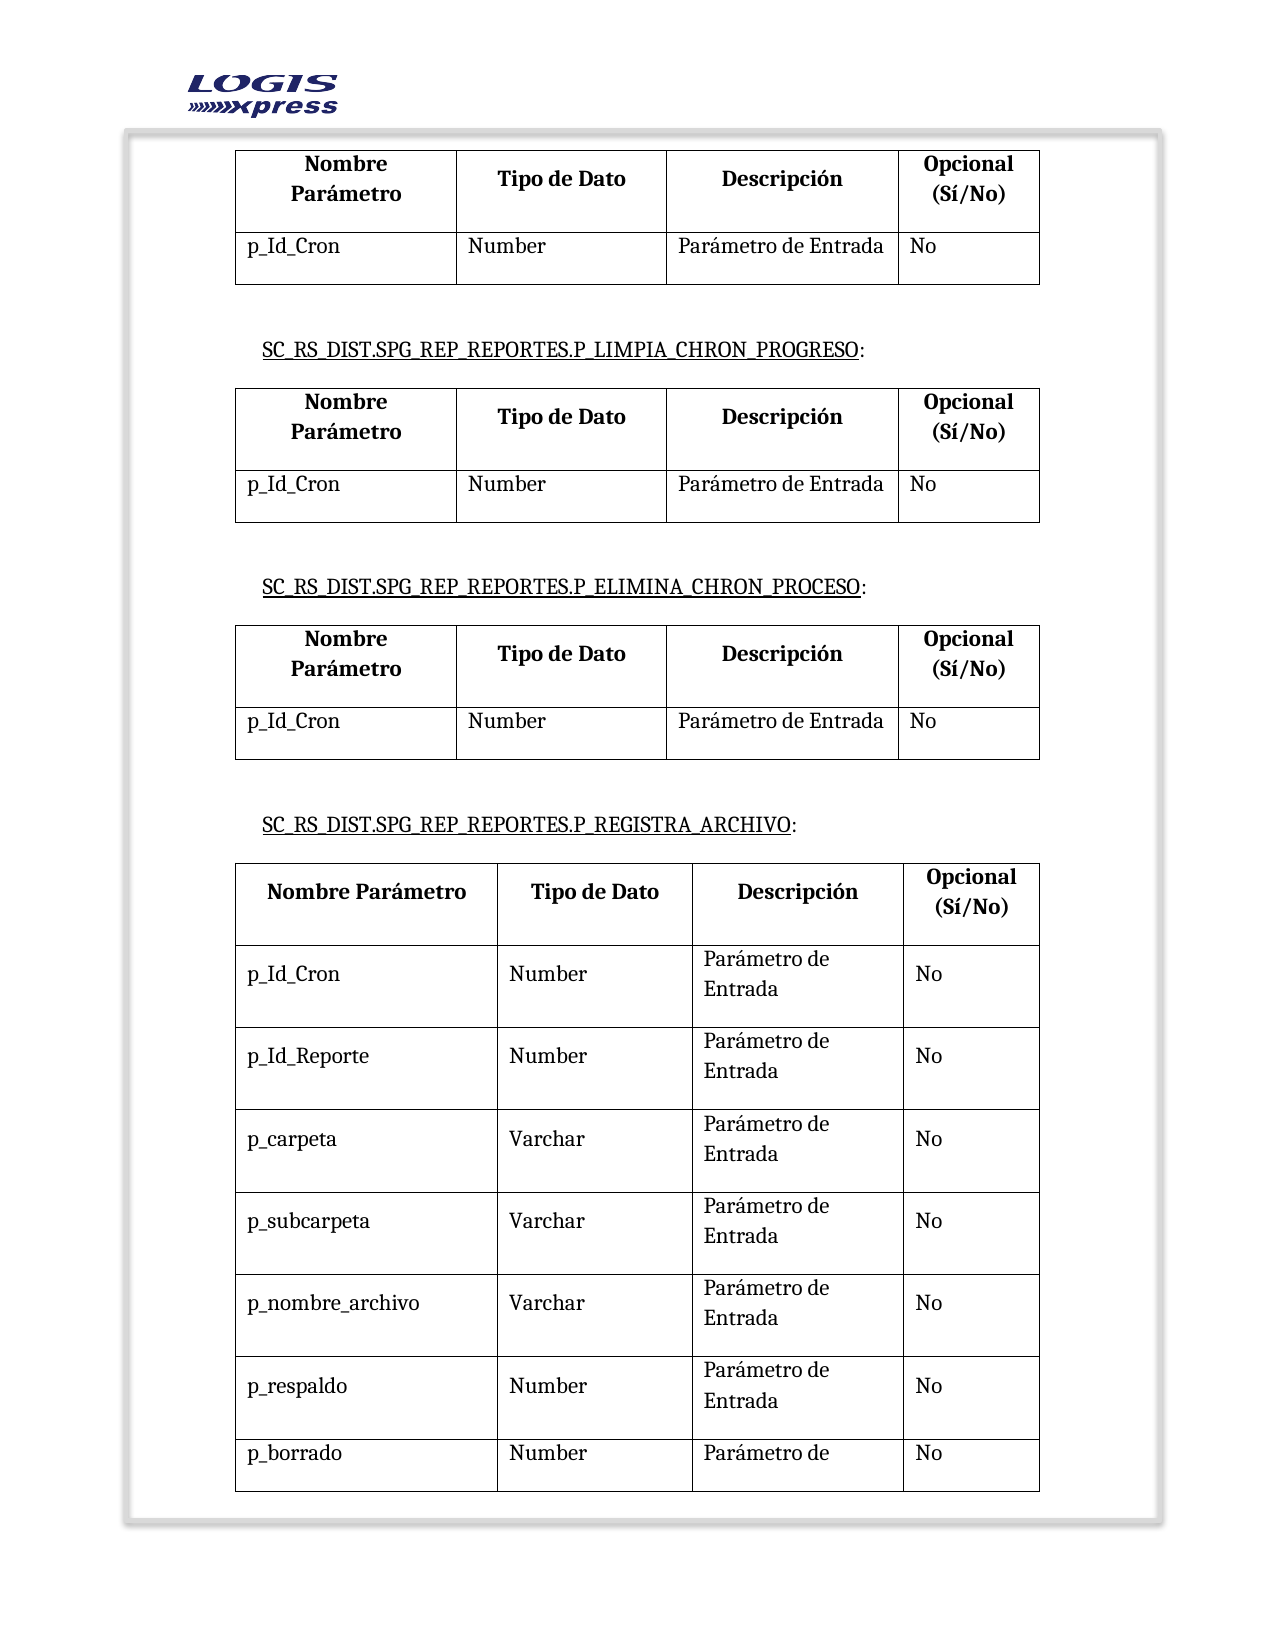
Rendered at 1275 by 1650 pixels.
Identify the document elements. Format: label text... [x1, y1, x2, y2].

table_cell Varchar [498, 1110, 692, 1192]
table_header Opcional (Sí/No) [899, 389, 1039, 470]
table_cell p_Id_Reporte [236, 1028, 497, 1109]
table_cell p_subcarpeta [236, 1193, 497, 1274]
table_header Opcional (Sí/No) [899, 626, 1039, 707]
table_header Nombre Parámetro [236, 151, 456, 232]
table_cell Parámetro de Entrada [693, 1110, 903, 1192]
table_cell No [904, 1275, 1039, 1356]
table_cell No [904, 1440, 1039, 1491]
table_cell p_Id_Cron [236, 946, 497, 1027]
table_cell p_respaldo [236, 1357, 497, 1438]
table_cell Number [457, 233, 666, 284]
table_cell Parámetro de Entrada [693, 946, 903, 1027]
table_cell Number [498, 946, 692, 1027]
table_header Nombre Parámetro [236, 864, 497, 945]
table_cell Varchar [498, 1193, 692, 1274]
table_cell p_borrado [236, 1440, 497, 1491]
table_cell Parámetro de Entrada [693, 1028, 903, 1109]
table_header Nombre Parámetro [236, 626, 456, 707]
table_cell Parámetro de Entrada [693, 1357, 903, 1438]
table_header Descripción [667, 151, 898, 232]
table_cell p_nombre_archivo [236, 1275, 497, 1356]
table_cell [693, 1440, 903, 1491]
table_cell No [904, 1357, 1039, 1438]
table_cell Varchar [498, 1275, 692, 1356]
picture [187, 75, 338, 118]
table_cell Number [498, 1440, 692, 1491]
text SC_RS_DIST.SPG_REP_REPORTES.P_LIMPIA_CHRON_PROGRESO: [187, 336, 1087, 363]
table_cell p_Id_Cron [236, 471, 456, 522]
table_cell No [904, 1193, 1039, 1274]
text SC_RS_DIST.SPG_REP_REPORTES.P_REGISTRA_ARCHIVO: [187, 811, 1087, 838]
table_header Tipo de Dato [457, 389, 666, 470]
table_header Opcional (Sí/No) [899, 151, 1039, 232]
table_cell No [904, 946, 1039, 1027]
table_cell No [904, 1028, 1039, 1109]
table_cell Number [457, 471, 666, 522]
table_cell No [899, 471, 1039, 522]
table_cell Number [498, 1028, 692, 1109]
table_header Tipo de Dato [457, 151, 666, 232]
table_header Tipo de Dato [498, 864, 692, 945]
table_header Descripción [667, 626, 898, 707]
table_cell Parámetro de Entrada [667, 471, 898, 522]
text SC_RS_DIST.SPG_REP_REPORTES.P_ELIMINA_CHRON_PROCESO: [187, 574, 1087, 600]
table_header Nombre Parámetro [236, 389, 456, 470]
table_cell Parámetro de Entrada [693, 1275, 903, 1356]
table_cell Parámetro de Entrada [693, 1193, 903, 1274]
table_cell p_Id_Cron [236, 708, 456, 759]
table_cell No [904, 1110, 1039, 1192]
table_cell p_Id_Cron [236, 233, 456, 284]
table_header Opcional (Sí/No) [904, 864, 1039, 945]
table_cell Parámetro de Entrada [667, 708, 898, 759]
table_cell No [899, 233, 1039, 284]
table_cell Number [498, 1357, 692, 1438]
table_header Descripción [693, 864, 903, 945]
table_header Descripción [667, 389, 898, 470]
table_cell No [899, 708, 1039, 759]
table_header Tipo de Dato [457, 626, 666, 707]
table_cell p_carpeta [236, 1110, 497, 1192]
table_cell Number [457, 708, 666, 759]
table_cell Parámetro de Entrada [667, 233, 898, 284]
